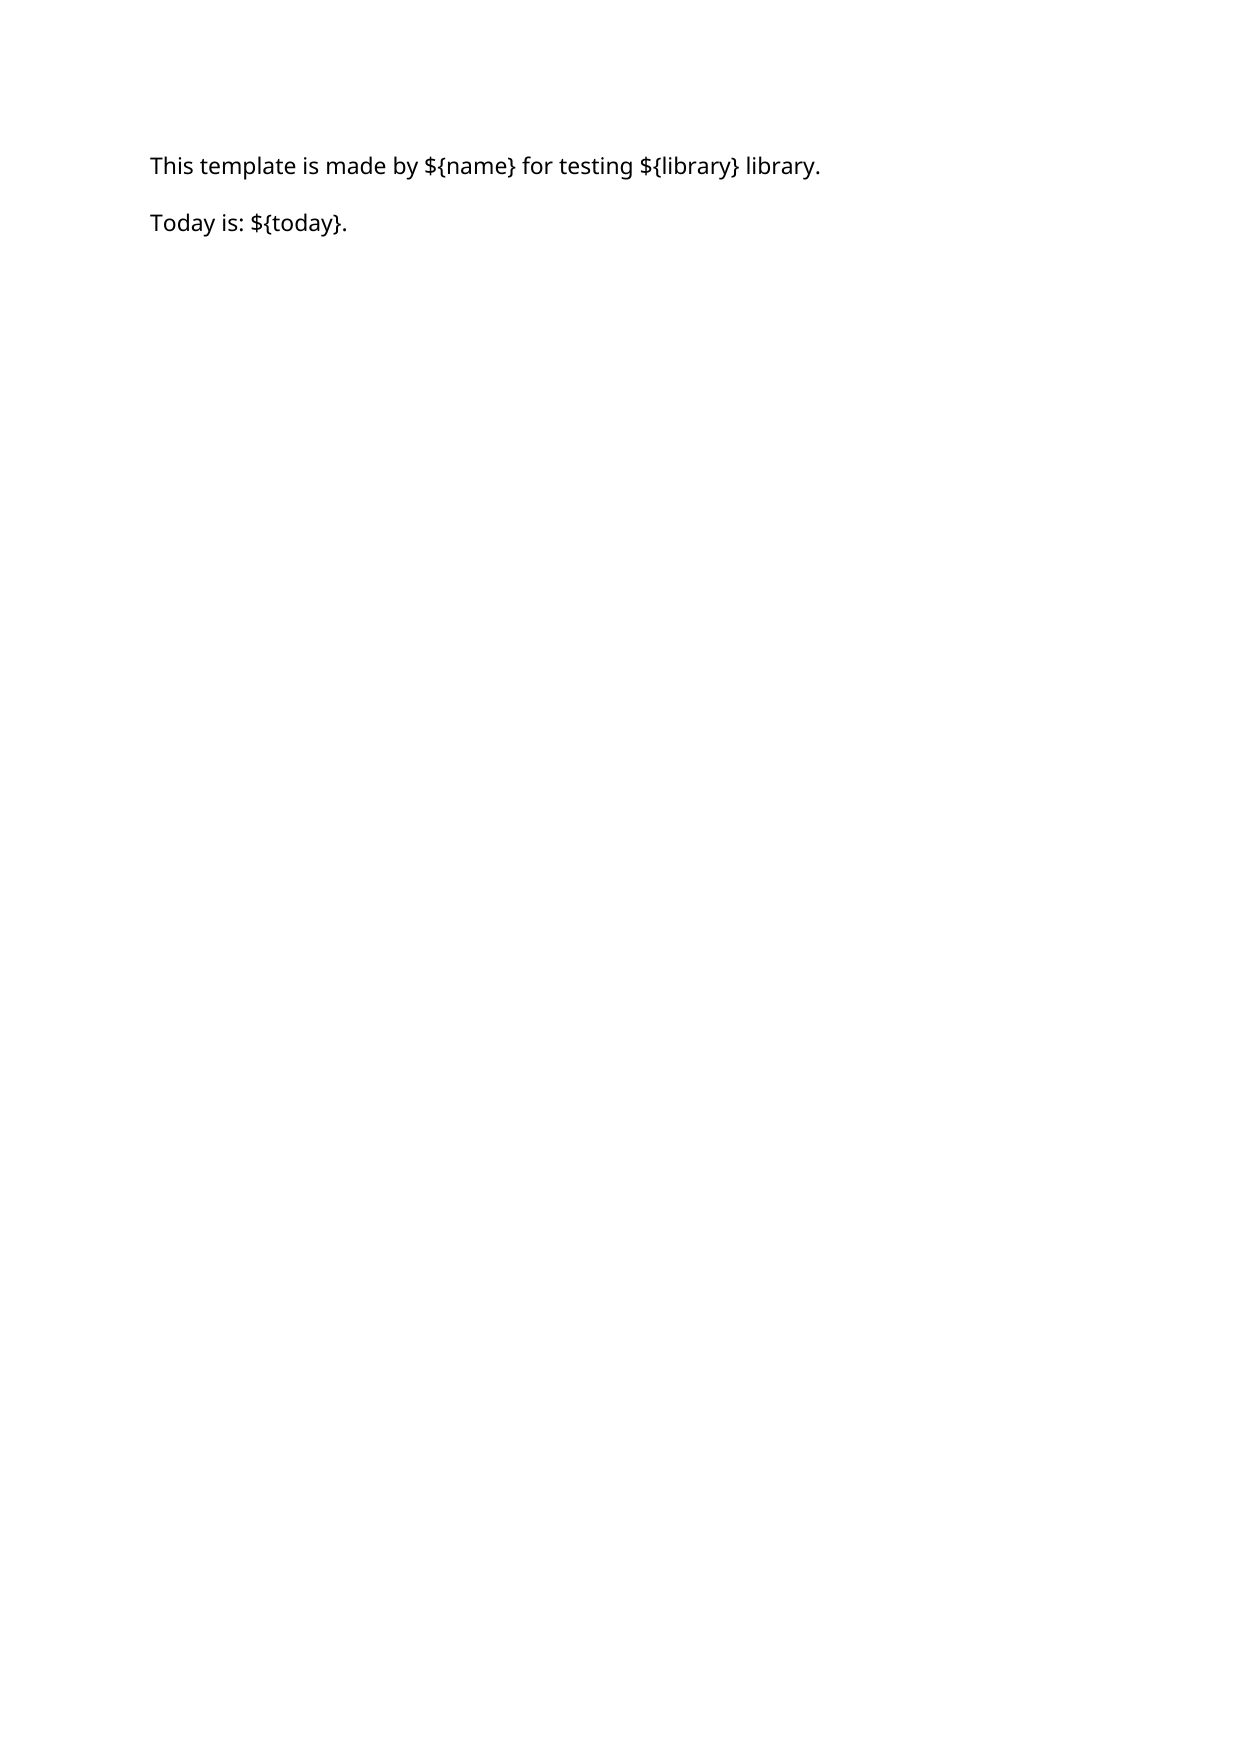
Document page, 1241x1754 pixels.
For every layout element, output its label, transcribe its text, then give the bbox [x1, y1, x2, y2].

text This template is made by ${name} for testing ${library} library. [150, 150, 1090, 181]
text Today is: ${today}. [150, 207, 1090, 238]
